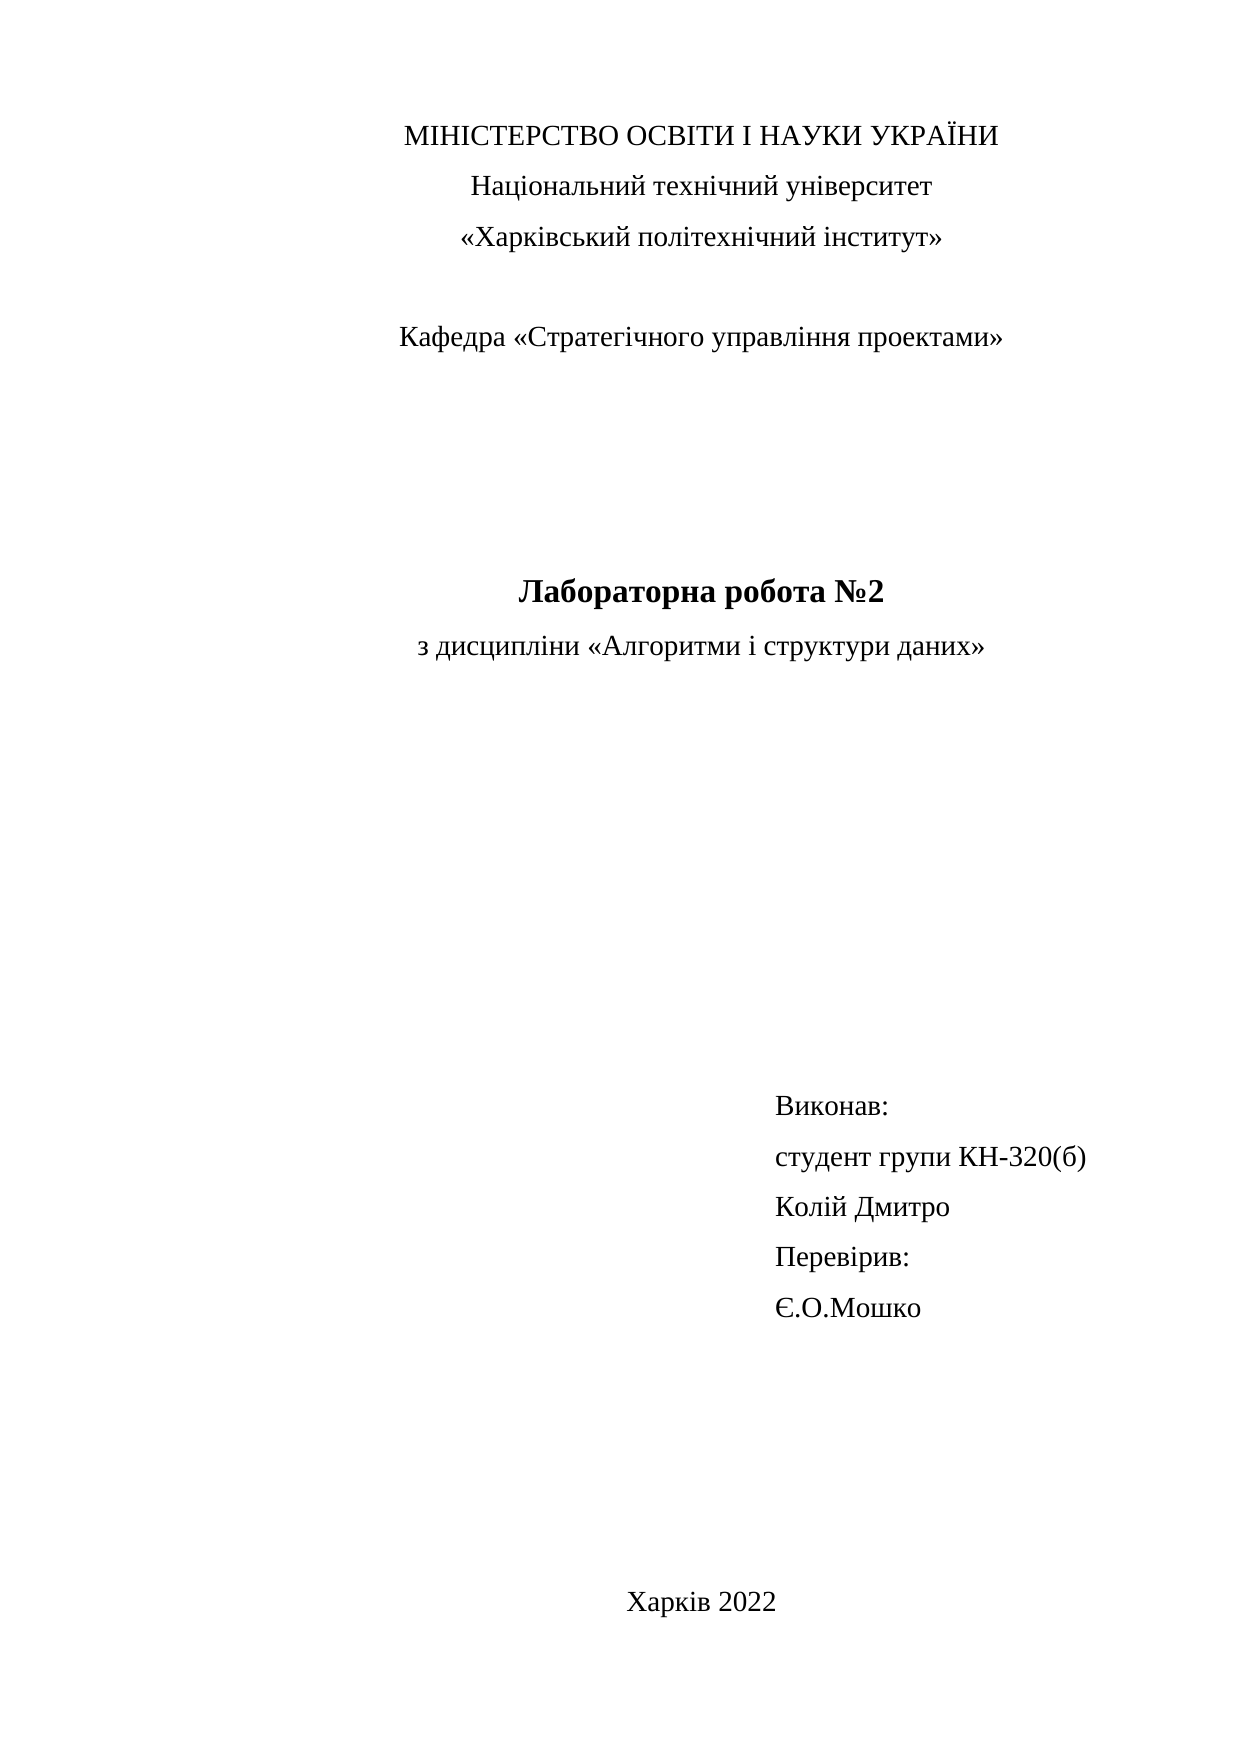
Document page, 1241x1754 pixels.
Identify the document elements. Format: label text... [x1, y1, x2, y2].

text «Харківський політехнічний інститут» [177, 219, 1152, 252]
text Кафедра «Стратегічного управління проектами» [177, 319, 1152, 353]
text з дисципліни «Алгоритми і структури даних» [177, 628, 1152, 662]
text Харків 2022 [177, 1584, 1152, 1618]
text Колій Дмитро [701, 1189, 1152, 1223]
text МІНІСТЕРСТВО ОСВІТИ І НАУКИ УКРАЇНИ [177, 118, 1152, 152]
text Перевірив: [701, 1239, 1152, 1273]
text студент групи КН-320(б) [701, 1139, 1152, 1172]
text Національний технічний університет [177, 168, 1152, 202]
text Є.О.Мошко [701, 1290, 1152, 1323]
text Лабораторна робота №2 [177, 571, 1152, 609]
text Виконав: [701, 1088, 1152, 1122]
